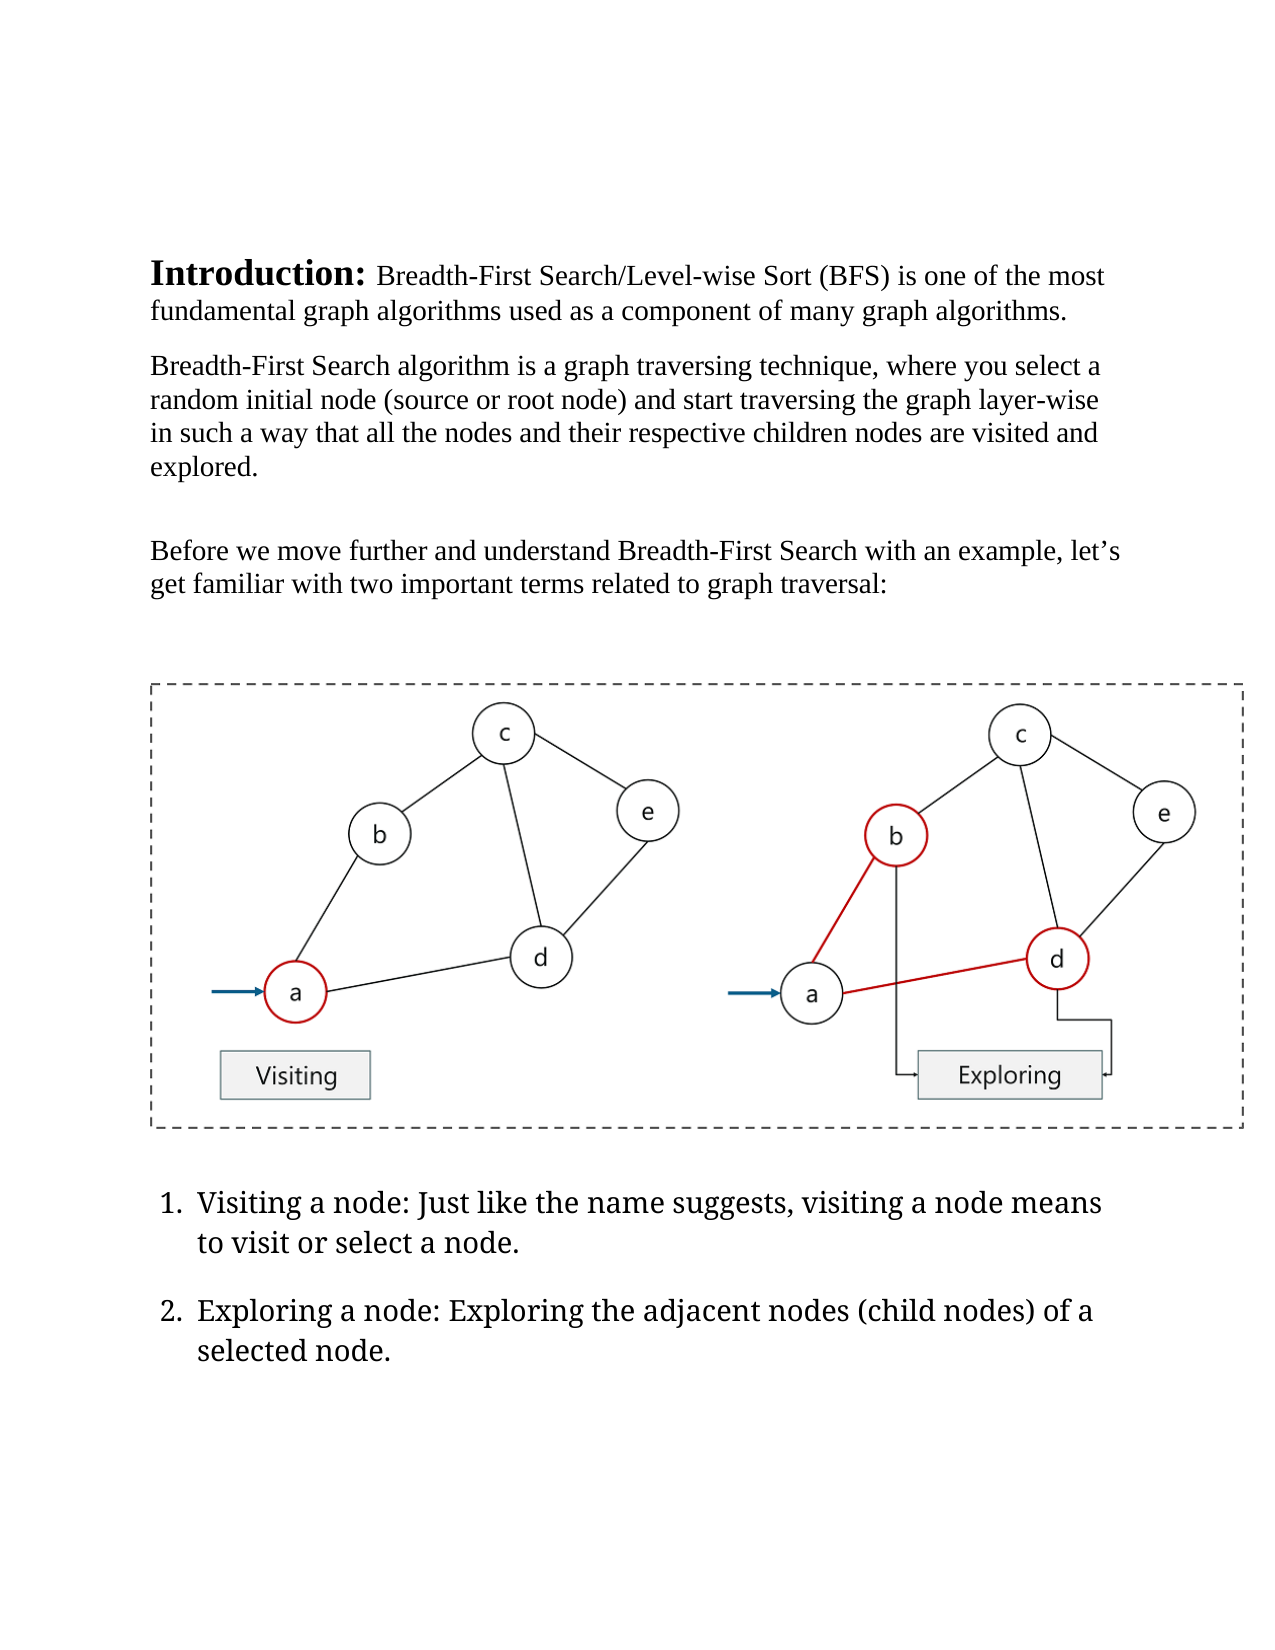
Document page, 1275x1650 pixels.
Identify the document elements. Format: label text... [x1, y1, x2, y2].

text Introduction: Breadth-First Search/Level-wise Sort (BFS) is one of the most fundamental graph algorithms used as a component of many graph algorithms. [150, 250, 1125, 327]
list Visiting a node: Just like the name suggests, visiting a node means to visit or select a node. [159, 1182, 1125, 1262]
text Before we move further and understand Breadth-First Search with an example, let’s get familiar with two important terms related to graph traversal: [150, 533, 1125, 600]
list Exploring a node: Exploring the adjacent nodes (child nodes) of a selected node. [159, 1290, 1125, 1370]
text Breadth-First Search algorithm is a graph traversing technique, where you select a random initial node (source or root node) and start traversing the graph layer-wise in such a way that all the nodes and their respective children nodes are visited and explored. [150, 348, 1125, 483]
picture [150, 683, 1244, 1129]
